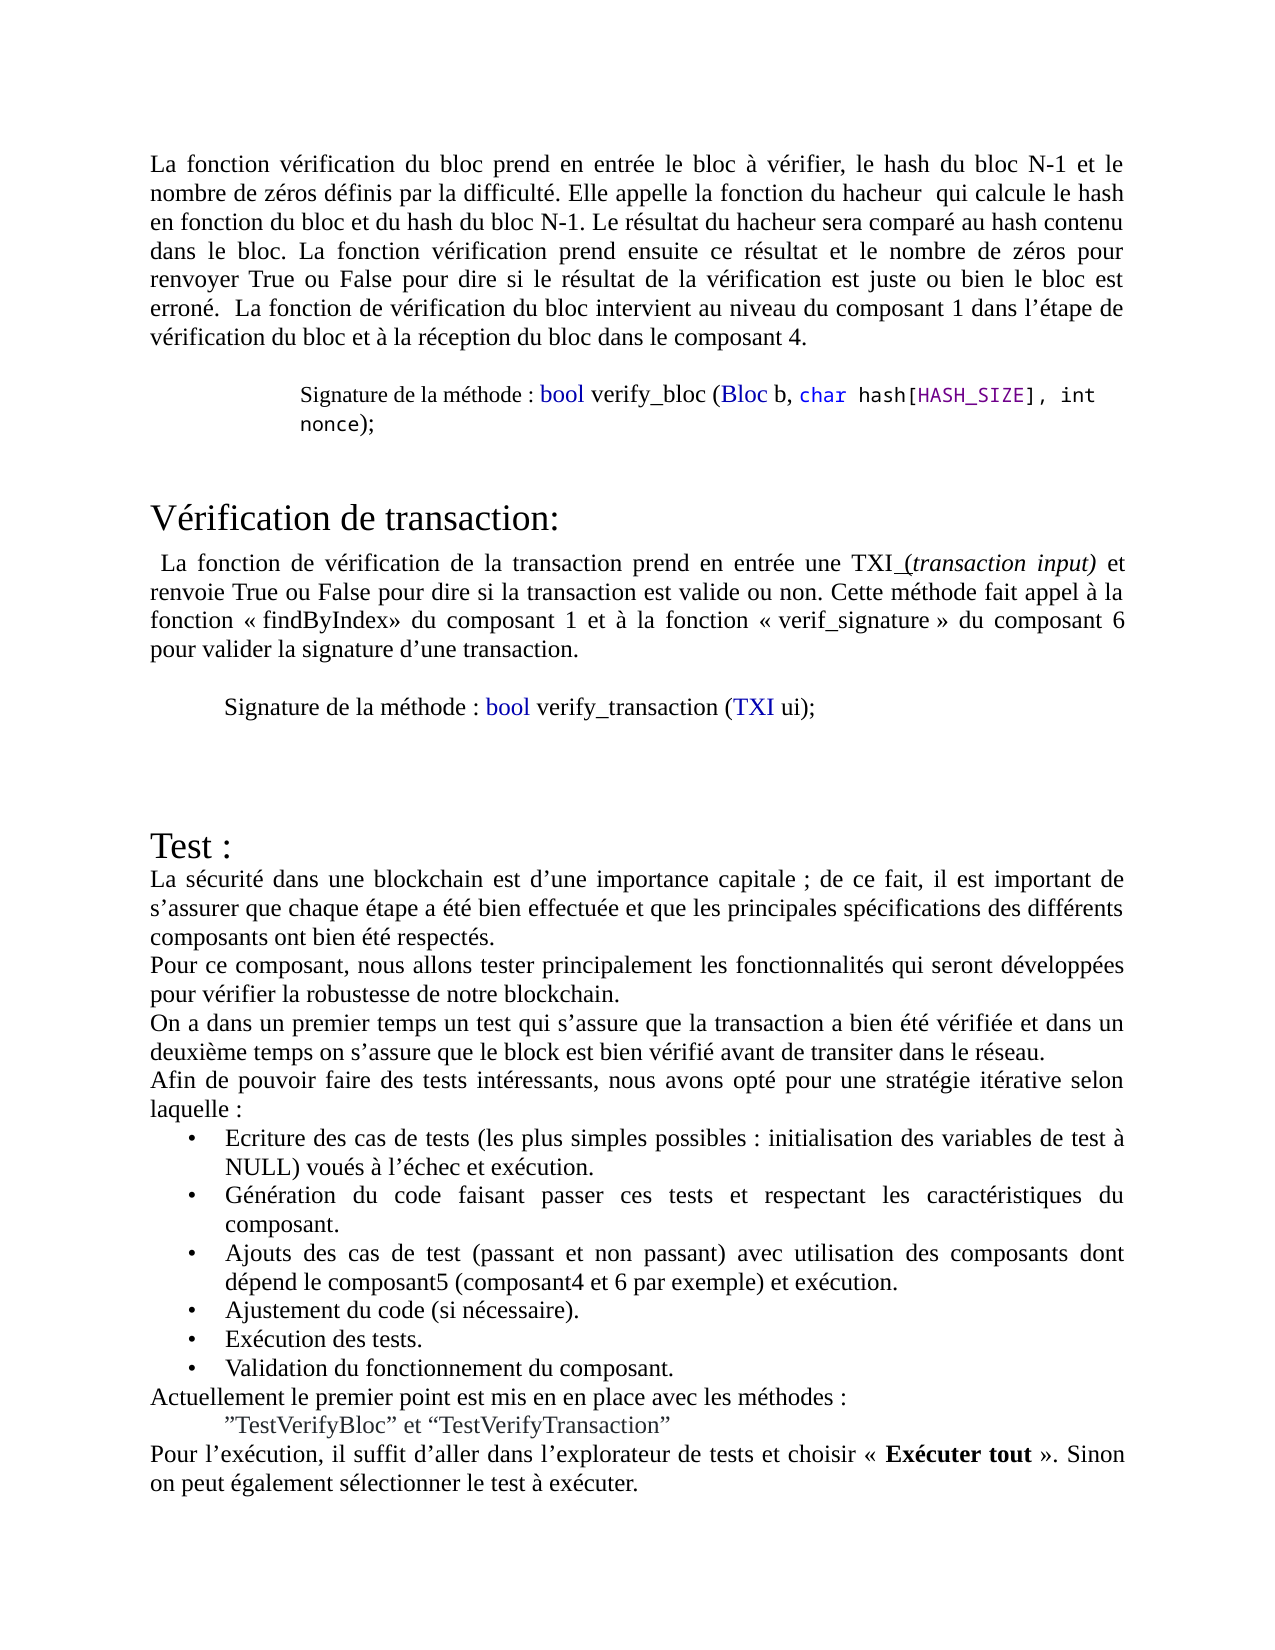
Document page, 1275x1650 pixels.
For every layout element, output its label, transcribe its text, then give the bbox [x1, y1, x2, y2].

text La fonction de vérification de la transaction prend en entrée une TXI (transaction input) et renvoie True ou False pour dire si la transaction est valide ou non. Cette méthode fait appel à la fonction « findByIndex» du composant 1 et à la fonction « verif_signature » du composant 6 pour valider la signature d’une transaction. [150, 548, 1125, 663]
text Actuellement le premier point est mis en en place avec les méthodes : [150, 1382, 1125, 1411]
text Afin de pouvoir faire des tests intéressants, nous avons opté pour une stratégie itérative selon laquelle : [150, 1066, 1125, 1123]
text Pour l’exécution, il suffit d’aller dans l’explorateur de tests et choisir « Exécuter tout ». Sinon on peut également sélectionner le test à exécuter. [150, 1440, 1125, 1497]
text Vérification de transaction: [150, 507, 1125, 536]
text La fonction vérification du bloc prend en entrée le bloc à vérifier, le hash du bloc N-1 et le nombre de zéros définis par la difficulté. Elle appelle la fonction du hacheur qui calcule le hash en fonction du bloc et du hash du bloc N-1. Le résultat du hacheur sera comparé au hash contenu dans le bloc. La fonction vérification prend ensuite ce résultat et le nombre de zéros pour renvoyer True ou False pour dire si le résultat de la vérification est juste ou bien le bloc est erroné. La fonction de vérification du bloc intervient au niveau du composant 1 dans l’étape de vérification du bloc et à la réception du bloc dans le composant 4. [150, 150, 1125, 351]
text Signature de la méthode : bool verify_bloc (Bloc b, char hash[HASH_SIZE], int nonce); [300, 379, 1125, 437]
text ”TestVerifyBloc” et “TestVerifyTransaction” [150, 1411, 1125, 1440]
list Ecriture des cas de tests (les plus simples possibles : initialisation des variables de test à NULL) voués à l’échec et exécution. [187, 1123, 1125, 1181]
text Test : [150, 836, 1125, 865]
list Ajouts des cas de test (passant et non passant) avec utilisation des composants dont dépend le composant5 (composant4 et 6 par exemple) et exécution. [187, 1238, 1125, 1296]
text Pour ce composant, nous allons tester principalement les fonctionnalités qui seront développées pour vérifier la robustesse de notre blockchain. [150, 951, 1125, 1008]
list Génération du code faisant passer ces tests et respectant les caractéristiques du composant. [187, 1181, 1125, 1238]
text Signature de la méthode : bool verify_transaction (TXI ui); [150, 692, 1125, 721]
text La sécurité dans une blockchain est d’une importance capitale ; de ce fait, il est important de s’assurer que chaque étape a été bien effectuée et que les principales spécifications des différents composants ont bien été respectés. [150, 865, 1125, 951]
list Validation du fonctionnement du composant. [187, 1353, 1125, 1382]
text On a dans un premier temps un test qui s’assure que la transaction a bien été vérifiée et dans un deuxième temps on s’assure que le block est bien vérifié avant de transiter dans le réseau. [150, 1008, 1125, 1066]
list Ajustement du code (si nécessaire). [187, 1296, 1125, 1325]
list Exécution des tests. [187, 1325, 1125, 1353]
